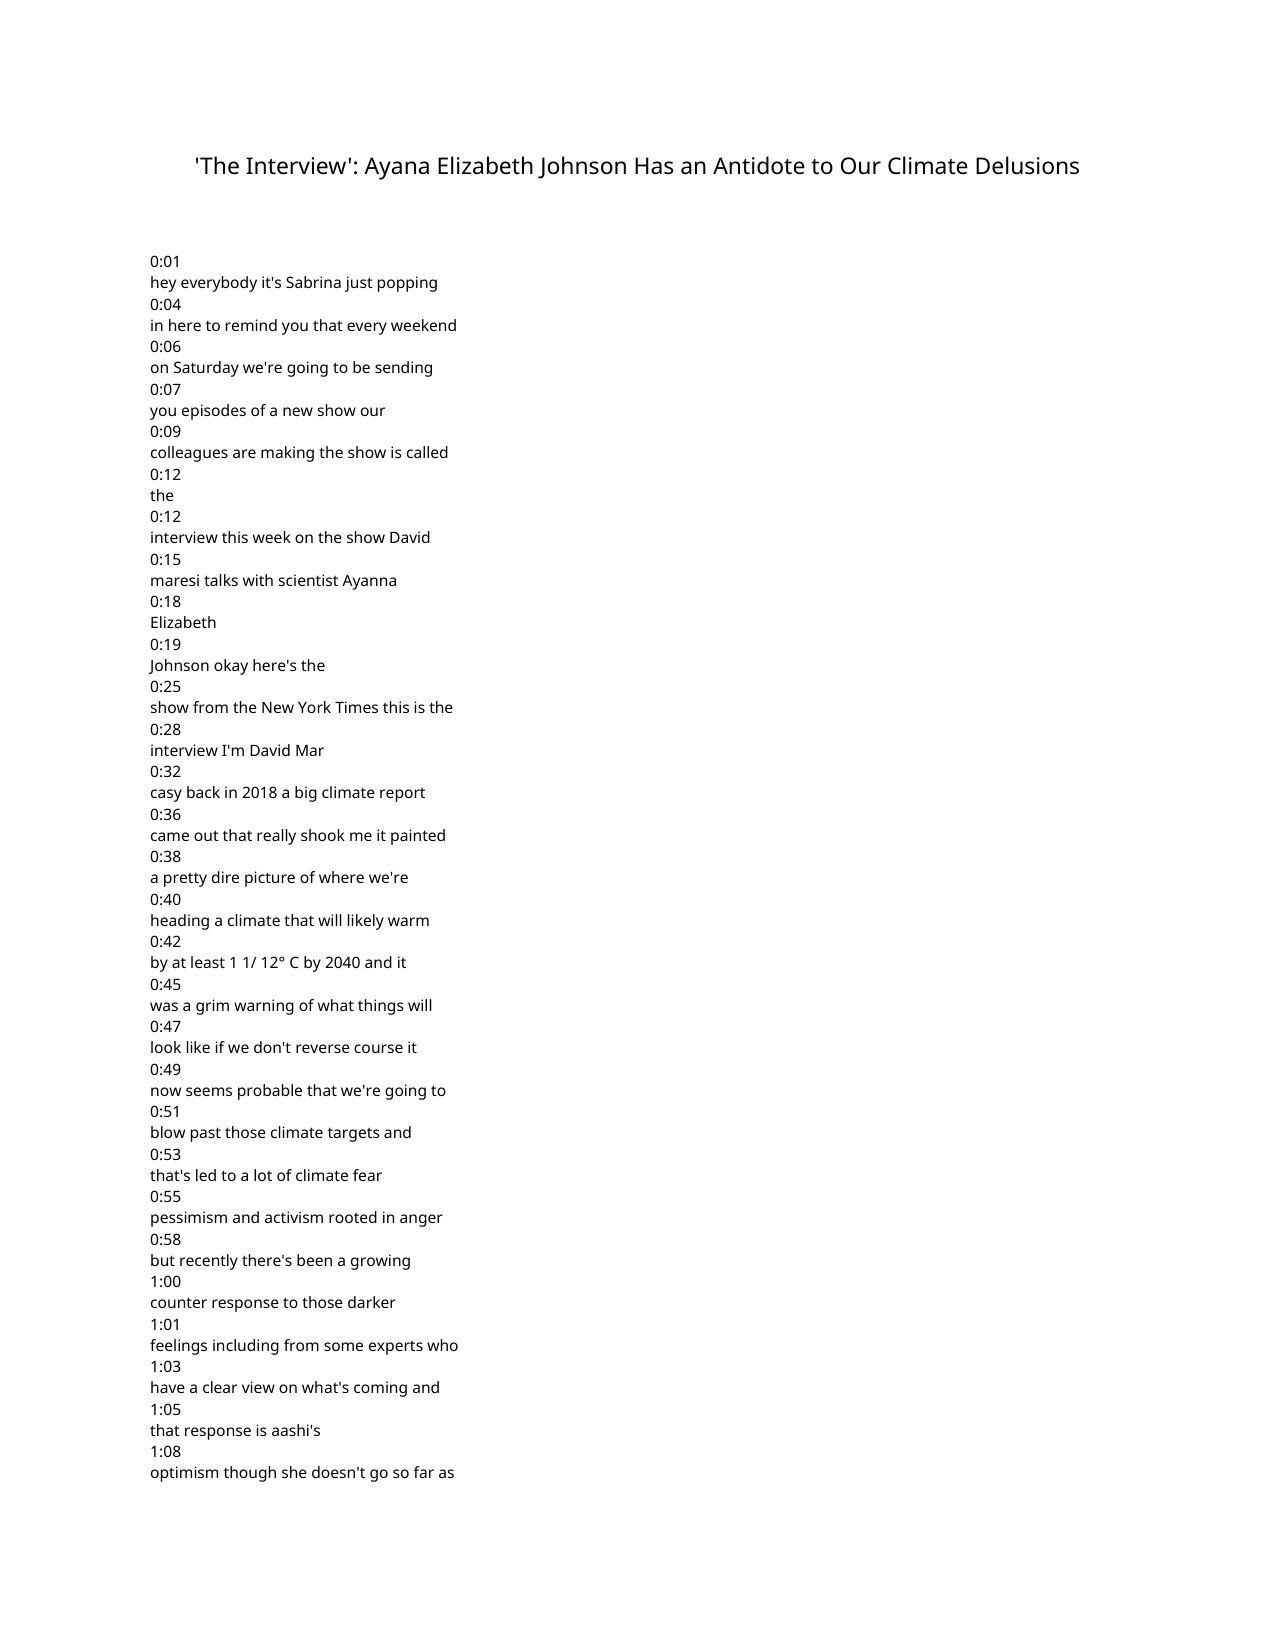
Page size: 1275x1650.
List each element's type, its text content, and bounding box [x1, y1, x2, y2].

text Johnson okay here's the [150, 654, 1125, 676]
text 0:38 [150, 846, 1125, 867]
text interview I'm David Mar [150, 739, 1125, 761]
text the [150, 484, 1125, 506]
text 1:00 [150, 1271, 1125, 1292]
text 0:04 [150, 293, 1125, 314]
text 0:58 [150, 1228, 1125, 1249]
text 0:15 [150, 548, 1125, 569]
text 0:51 [150, 1101, 1125, 1122]
text 0:45 [150, 973, 1125, 994]
text counter response to those darker [150, 1292, 1125, 1313]
text by at least 1 1/ 12° C by 2040 and it [150, 952, 1125, 973]
text 0:32 [150, 761, 1125, 782]
text hey everybody it's Sabrina just popping [150, 272, 1125, 293]
text in here to remind you that every weekend [150, 314, 1125, 336]
text 0:47 [150, 1016, 1125, 1037]
text 1:05 [150, 1398, 1125, 1419]
text 0:12 [150, 506, 1125, 527]
text 0:55 [150, 1186, 1125, 1207]
text feelings including from some experts who [150, 1334, 1125, 1356]
text 0:42 [150, 931, 1125, 952]
text 0:09 [150, 421, 1125, 442]
text casy back in 2018 a big climate report [150, 782, 1125, 803]
text colleagues are making the show is called [150, 442, 1125, 463]
text have a clear view on what's coming and [150, 1377, 1125, 1398]
text pessimism and activism rooted in anger [150, 1207, 1125, 1228]
text 'The Interview': Ayana Elizabeth Johnson Has an Antidote to Our Climate Delusions [150, 150, 1125, 181]
text 0:06 [150, 336, 1125, 357]
text a pretty dire picture of where we're [150, 867, 1125, 888]
text 0:12 [150, 463, 1125, 484]
text Elizabeth [150, 612, 1125, 633]
text look like if we don't reverse course it [150, 1037, 1125, 1058]
text 0:36 [150, 803, 1125, 824]
text 0:40 [150, 888, 1125, 909]
text blow past those climate targets and [150, 1122, 1125, 1143]
text but recently there's been a growing [150, 1249, 1125, 1271]
text on Saturday we're going to be sending [150, 357, 1125, 378]
text now seems probable that we're going to [150, 1079, 1125, 1101]
text 0:28 [150, 718, 1125, 739]
text 0:53 [150, 1143, 1125, 1164]
text 1:01 [150, 1313, 1125, 1334]
text heading a climate that will likely warm [150, 909, 1125, 931]
text that response is aashi's [150, 1419, 1125, 1441]
text came out that really shook me it painted [150, 824, 1125, 846]
text was a grim warning of what things will [150, 994, 1125, 1016]
text optimism though she doesn't go so far as [150, 1462, 1125, 1483]
text show from the New York Times this is the [150, 697, 1125, 718]
text 0:01 [150, 251, 1125, 272]
text 0:07 [150, 378, 1125, 399]
text 1:03 [150, 1356, 1125, 1377]
text 0:49 [150, 1058, 1125, 1079]
text that's led to a lot of climate fear [150, 1164, 1125, 1186]
text 0:19 [150, 633, 1125, 654]
text 0:18 [150, 591, 1125, 612]
text interview this week on the show David [150, 527, 1125, 548]
text maresi talks with scientist Ayanna [150, 569, 1125, 591]
text 1:08 [150, 1441, 1125, 1462]
text 0:25 [150, 676, 1125, 697]
text you episodes of a new show our [150, 399, 1125, 421]
